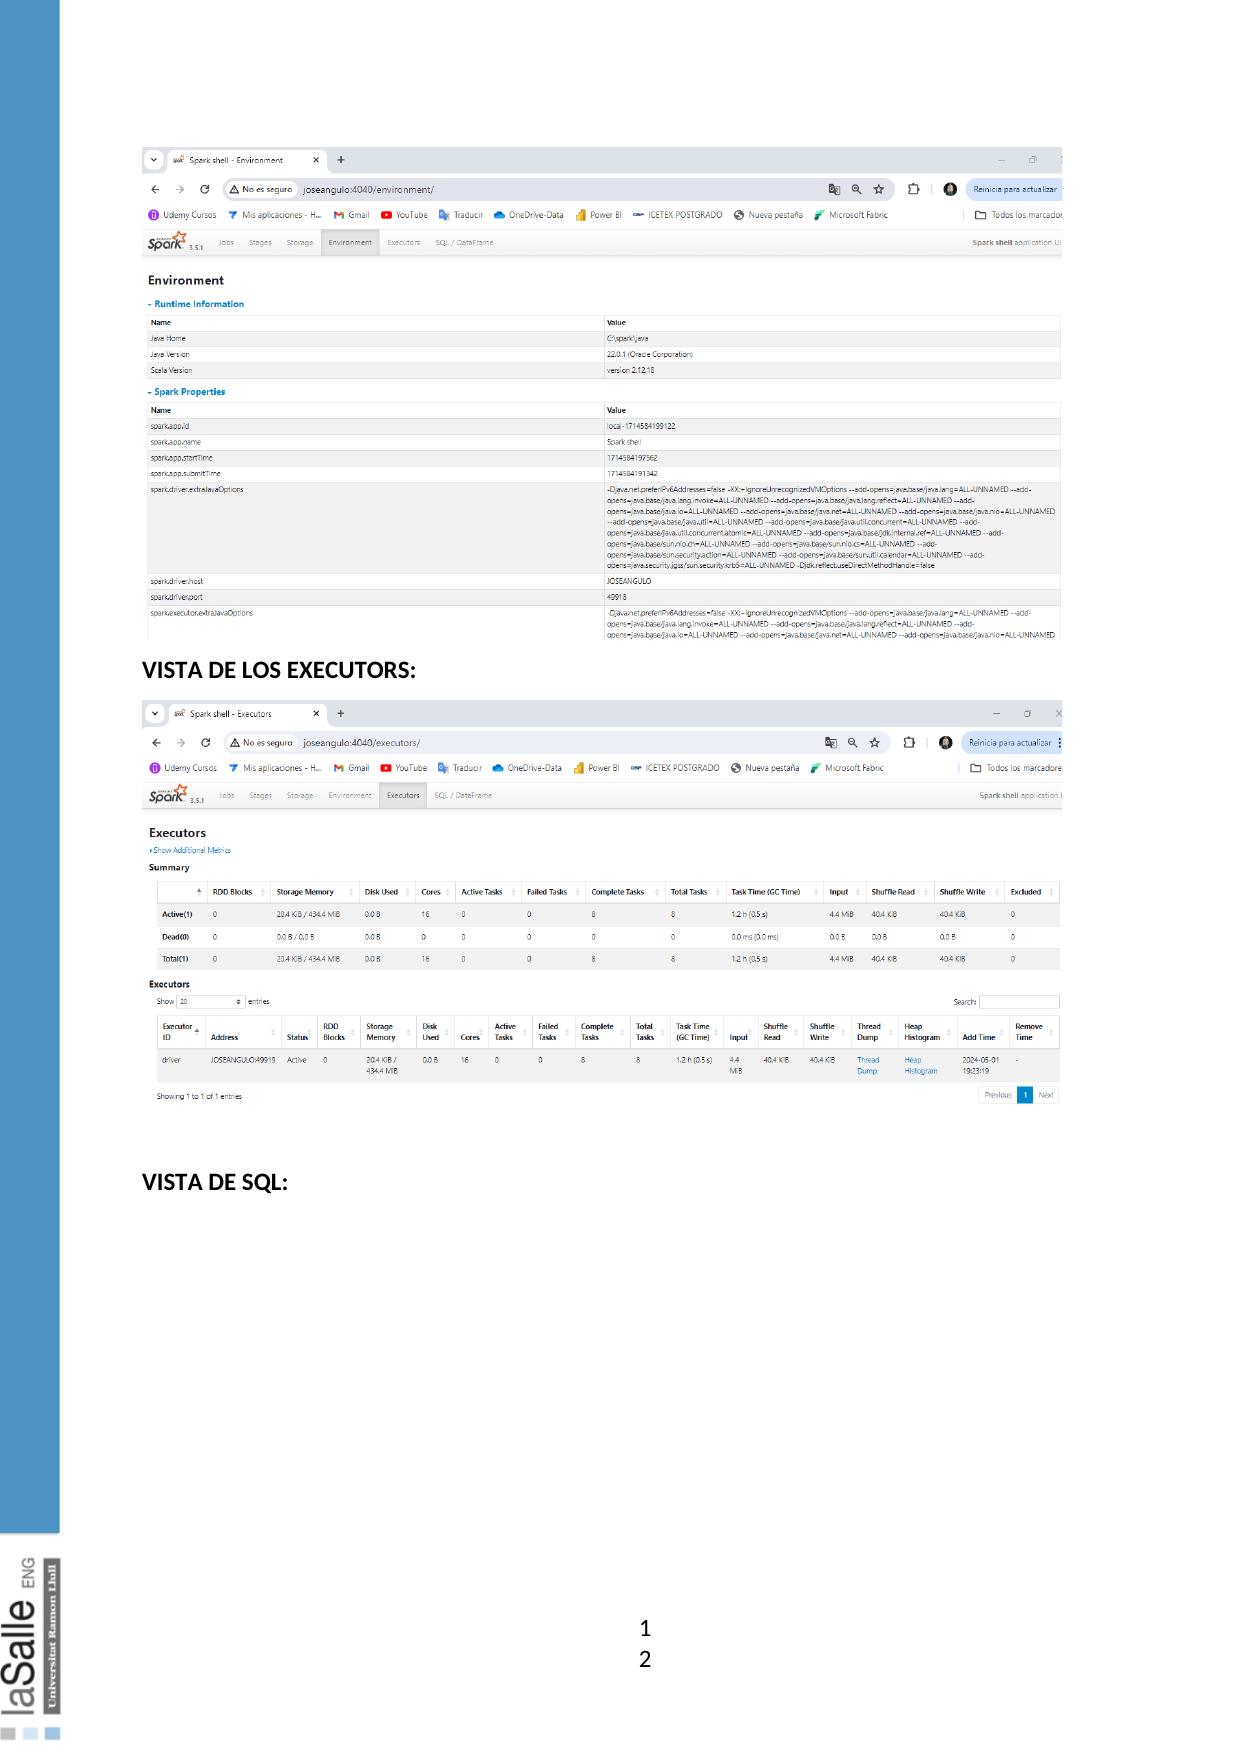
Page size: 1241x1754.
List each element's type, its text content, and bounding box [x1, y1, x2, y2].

picture [0, 1545, 62, 1753]
picture [141, 147, 1063, 640]
list VISTA DE LOS EXECUTORS: [142, 654, 1152, 685]
picture [141, 700, 1063, 1106]
list VISTA DE SQL: [142, 1167, 1152, 1197]
